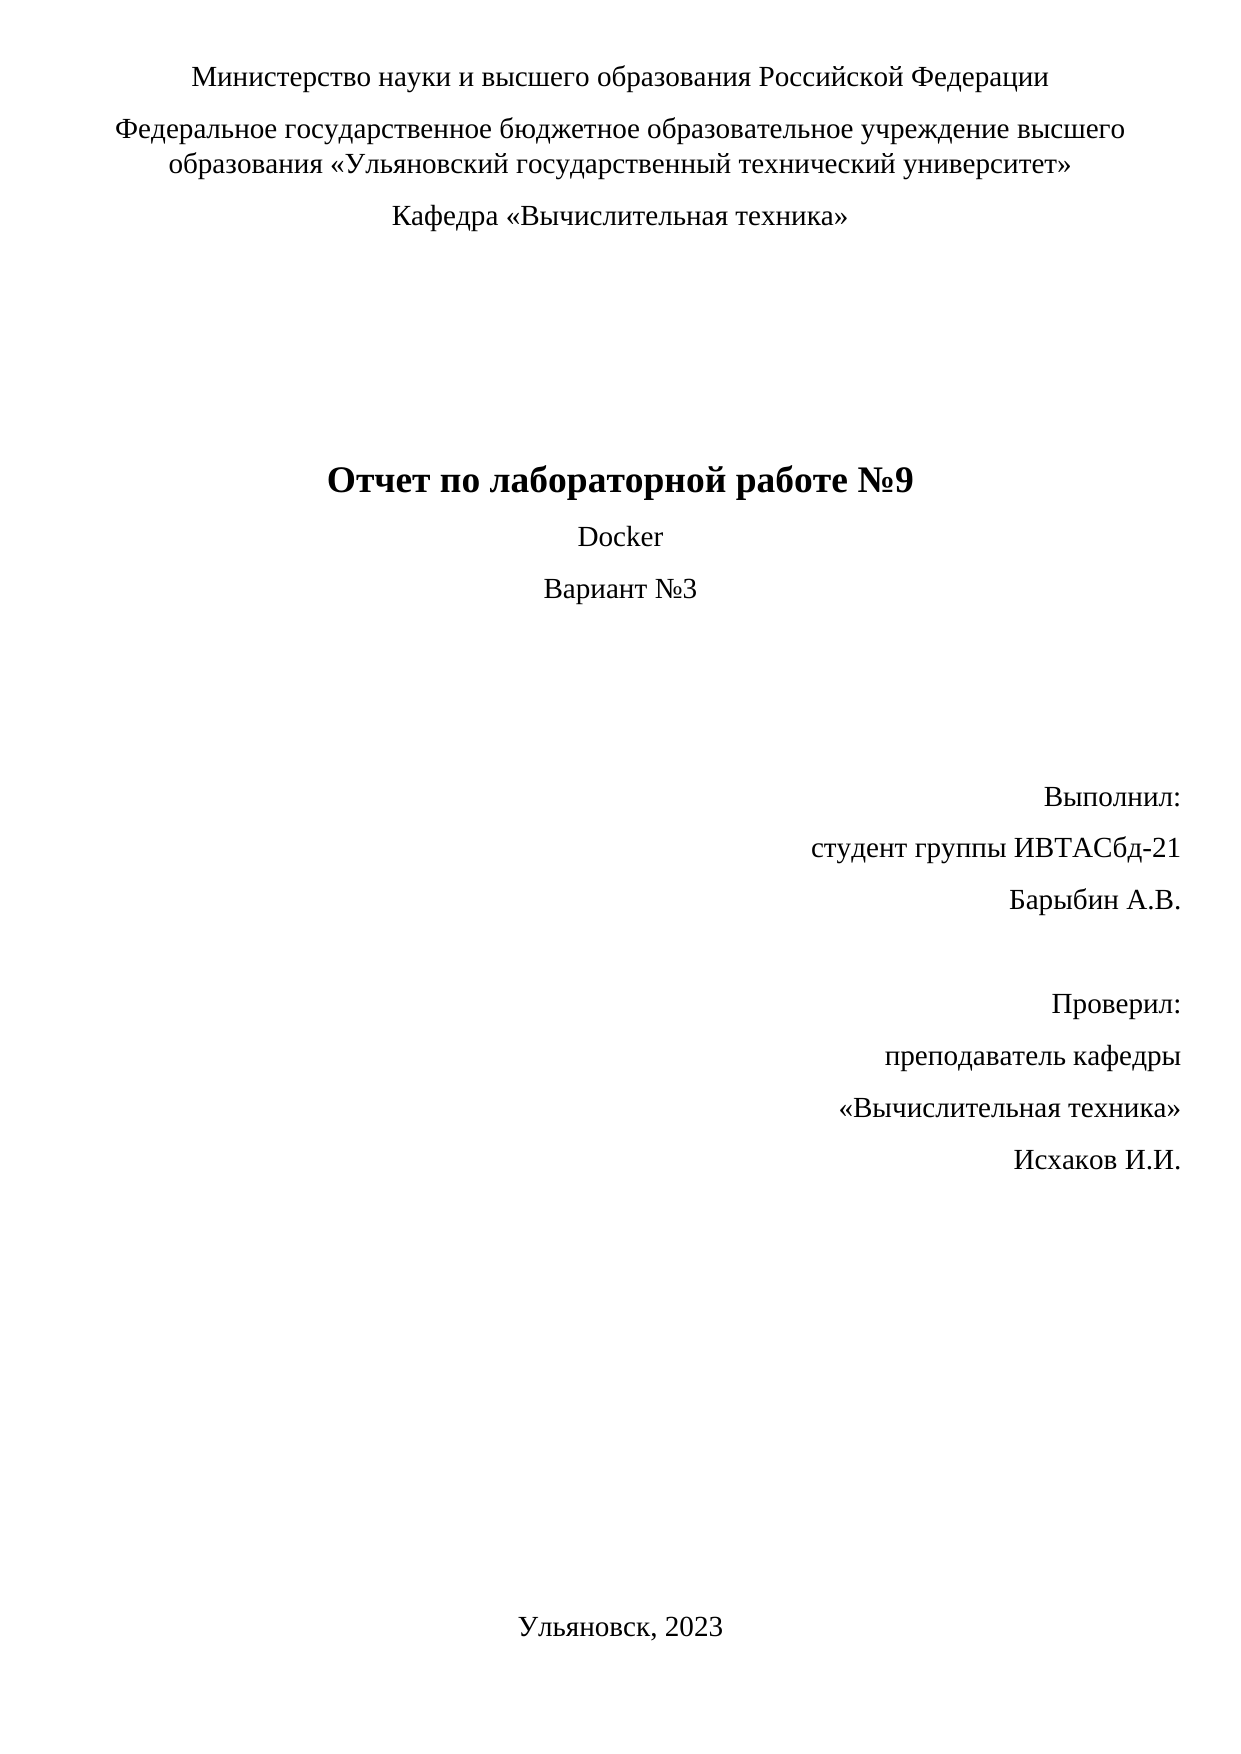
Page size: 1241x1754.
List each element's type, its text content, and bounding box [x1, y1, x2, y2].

text Исхаков И.И. [59, 1142, 1181, 1175]
text Docker [59, 519, 1181, 553]
text Отчет по лабораторной работе №9 [59, 457, 1181, 501]
text преподаватель кафедры [59, 1038, 1181, 1072]
text Министерство науки и высшего образования Российской Федерации [59, 59, 1181, 93]
text Вариант №3 [59, 571, 1181, 605]
text Кафедра «Вычислительная техника» [59, 198, 1181, 232]
text Ульяновск, 2023 [59, 1609, 1181, 1642]
text Выполнил: [59, 779, 1181, 812]
text Барыбин А.В. [59, 882, 1181, 916]
text Федеральное государственное бюджетное образовательное учреждение высшего образования «Ульяновский государственный технический университет» [59, 111, 1181, 180]
text Проверил: [59, 986, 1181, 1020]
text «Вычислительная техника» [59, 1090, 1181, 1123]
text студент группы ИВТАСбд-21 [59, 831, 1181, 864]
